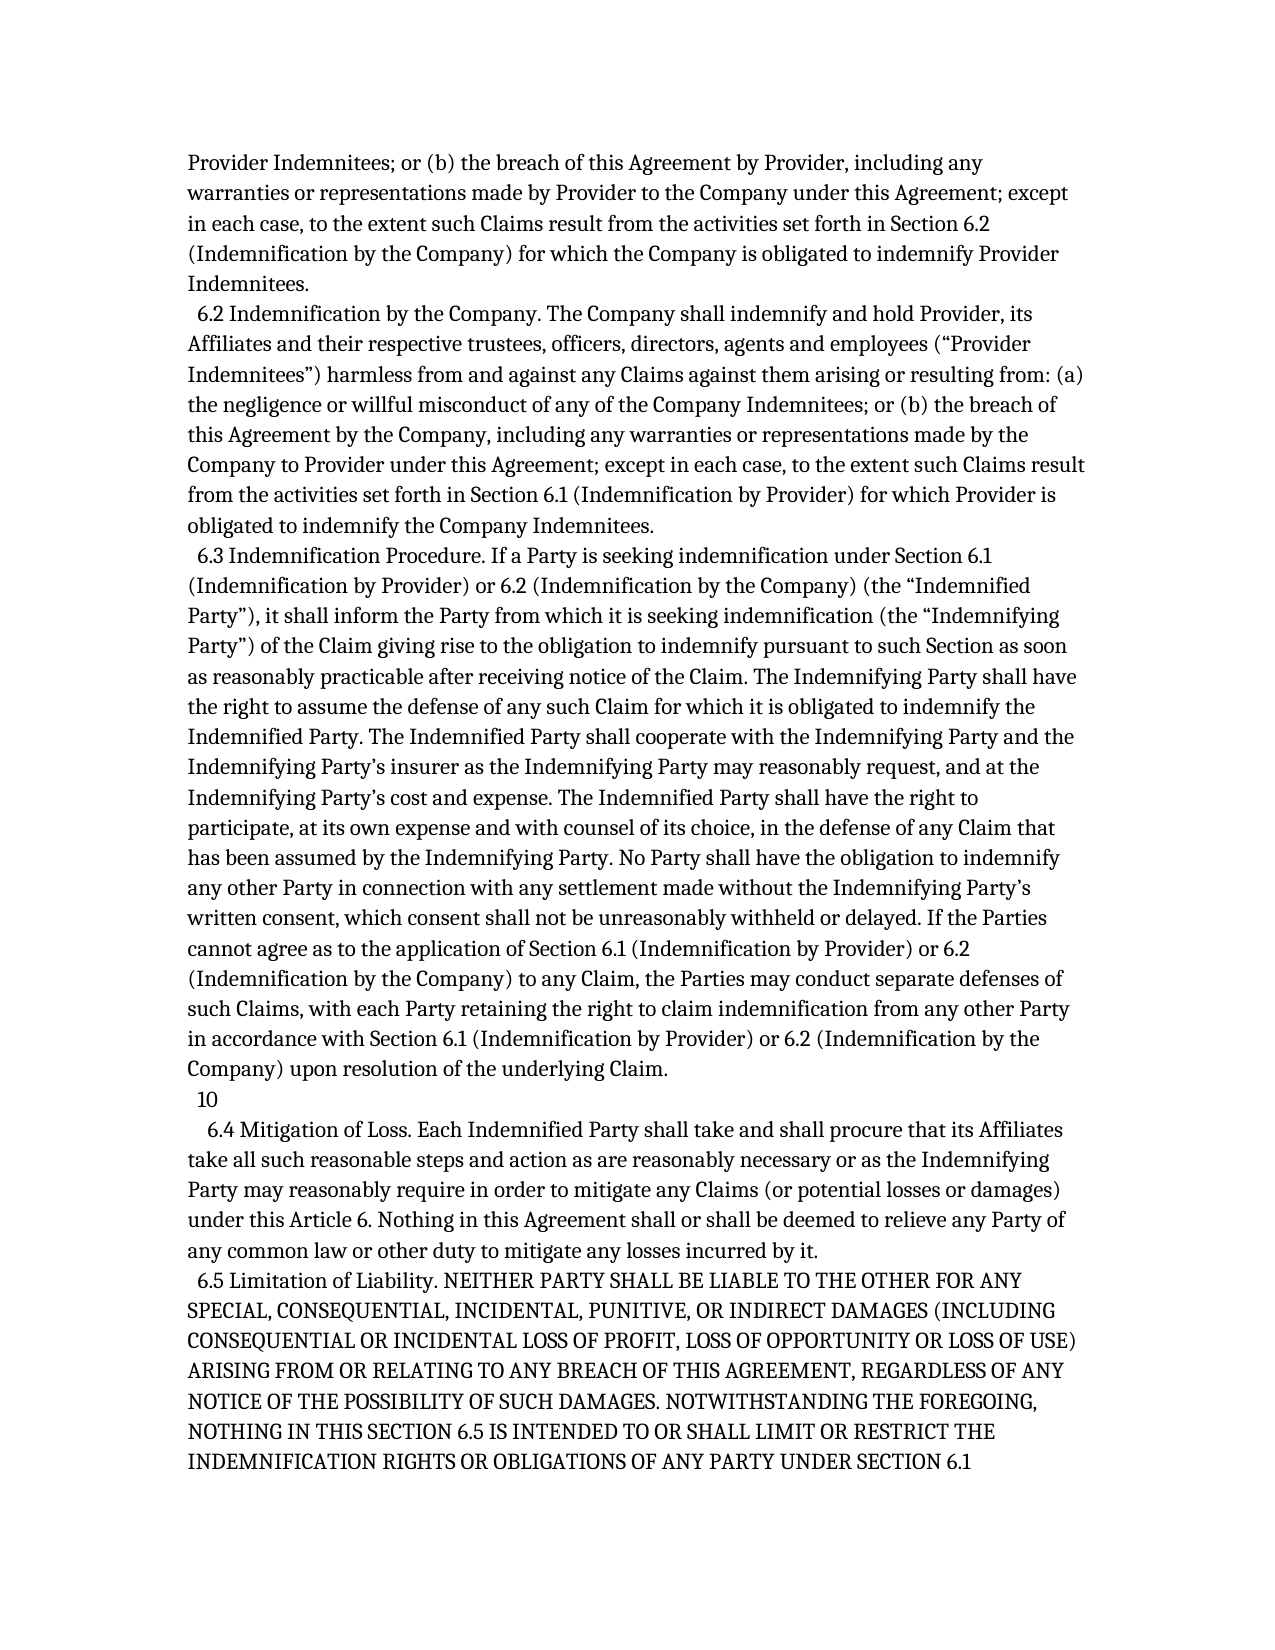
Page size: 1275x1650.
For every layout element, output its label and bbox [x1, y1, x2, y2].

text [187, 150, 1087, 1475]
